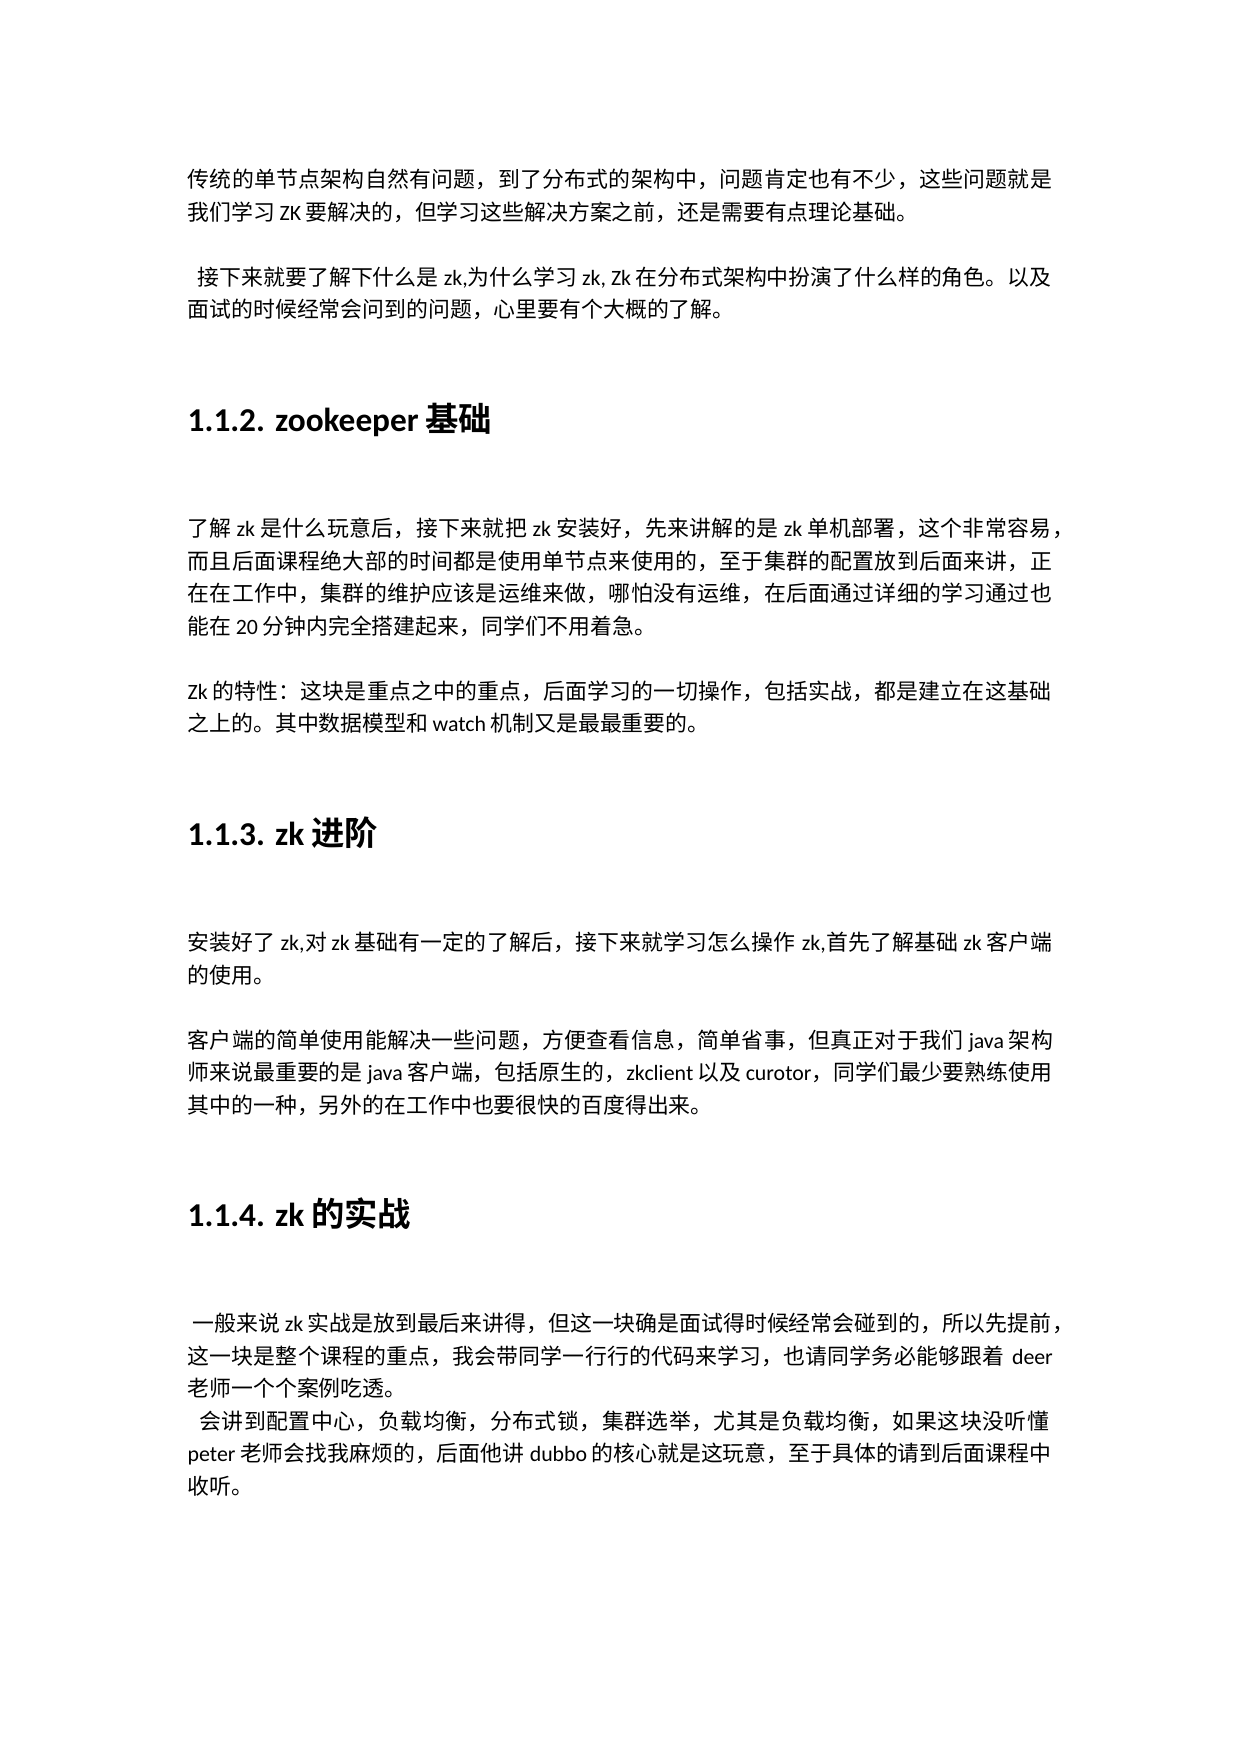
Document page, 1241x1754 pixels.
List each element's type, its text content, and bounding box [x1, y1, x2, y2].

subtitle zookeeper基础 [187, 384, 1053, 449]
text 传统的单节点架构自然有问题，到了分布式的架构中，问题肯定也有不少，这些问题就是我们学习ZK要解决的，但学习这些解决方案之前，还是需要有点理论基础。 [187, 162, 1053, 227]
subtitle zk的实战 [187, 1179, 1053, 1244]
text 了解zk是什么玩意后，接下来就把zk安装好，先来讲解的是zk单机部署，这个非常容易，而且后面课程绝大部的时间都是使用单节点来使用的，至于集群的配置放到后面来讲，正在在工作中，集群的维护应该是运维来做，哪怕没有运维，在后面通过详细的学习通过也能在20分钟内完全搭建起来，同学们不用着急。 [187, 511, 1053, 641]
text 客户端的简单使用能解决一些问题，方便查看信息，简单省事，但真正对于我们java架构师来说最重要的是java客户端，包括原生的，zkclient以及curotor，同学们最少要熟练使用其中的一种，另外的在工作中也要很快的百度得出来。 [187, 1022, 1053, 1120]
text Zk的特性：这块是重点之中的重点，后面学习的一切操作，包括实战，都是建立在这基础之上的。其中数据模型和watch机制又是最最重要的。 [187, 673, 1053, 738]
subtitle zk进阶 [187, 798, 1053, 863]
text 接下来就要了解下什么是zk,为什么学习zk, Zk在分布式架构中扮演了什么样的角色。以及面试的时候经常会问到的问题，心里要有个大概的了解。 [187, 259, 1053, 324]
text 会讲到配置中心，负载均衡，分布式锁，集群选举，尤其是负载均衡，如果这块没听懂peter老师会找我麻烦的，后面他讲dubbo的核心就是这玩意，至于具体的请到后面课程中收听。 [187, 1403, 1053, 1501]
text 安装好了zk,对zk基础有一定的了解后，接下来就学习怎么操作zk,首先了解基础zk客户端的使用。 [187, 925, 1053, 990]
text 一般来说zk实战是放到最后来讲得，但这一块确是面试得时候经常会碰到的，所以先提前，这一块是整个课程的重点，我会带同学一行行的代码来学习，也请同学务必能够跟着deer老师一个个案例吃透。 [187, 1306, 1053, 1403]
